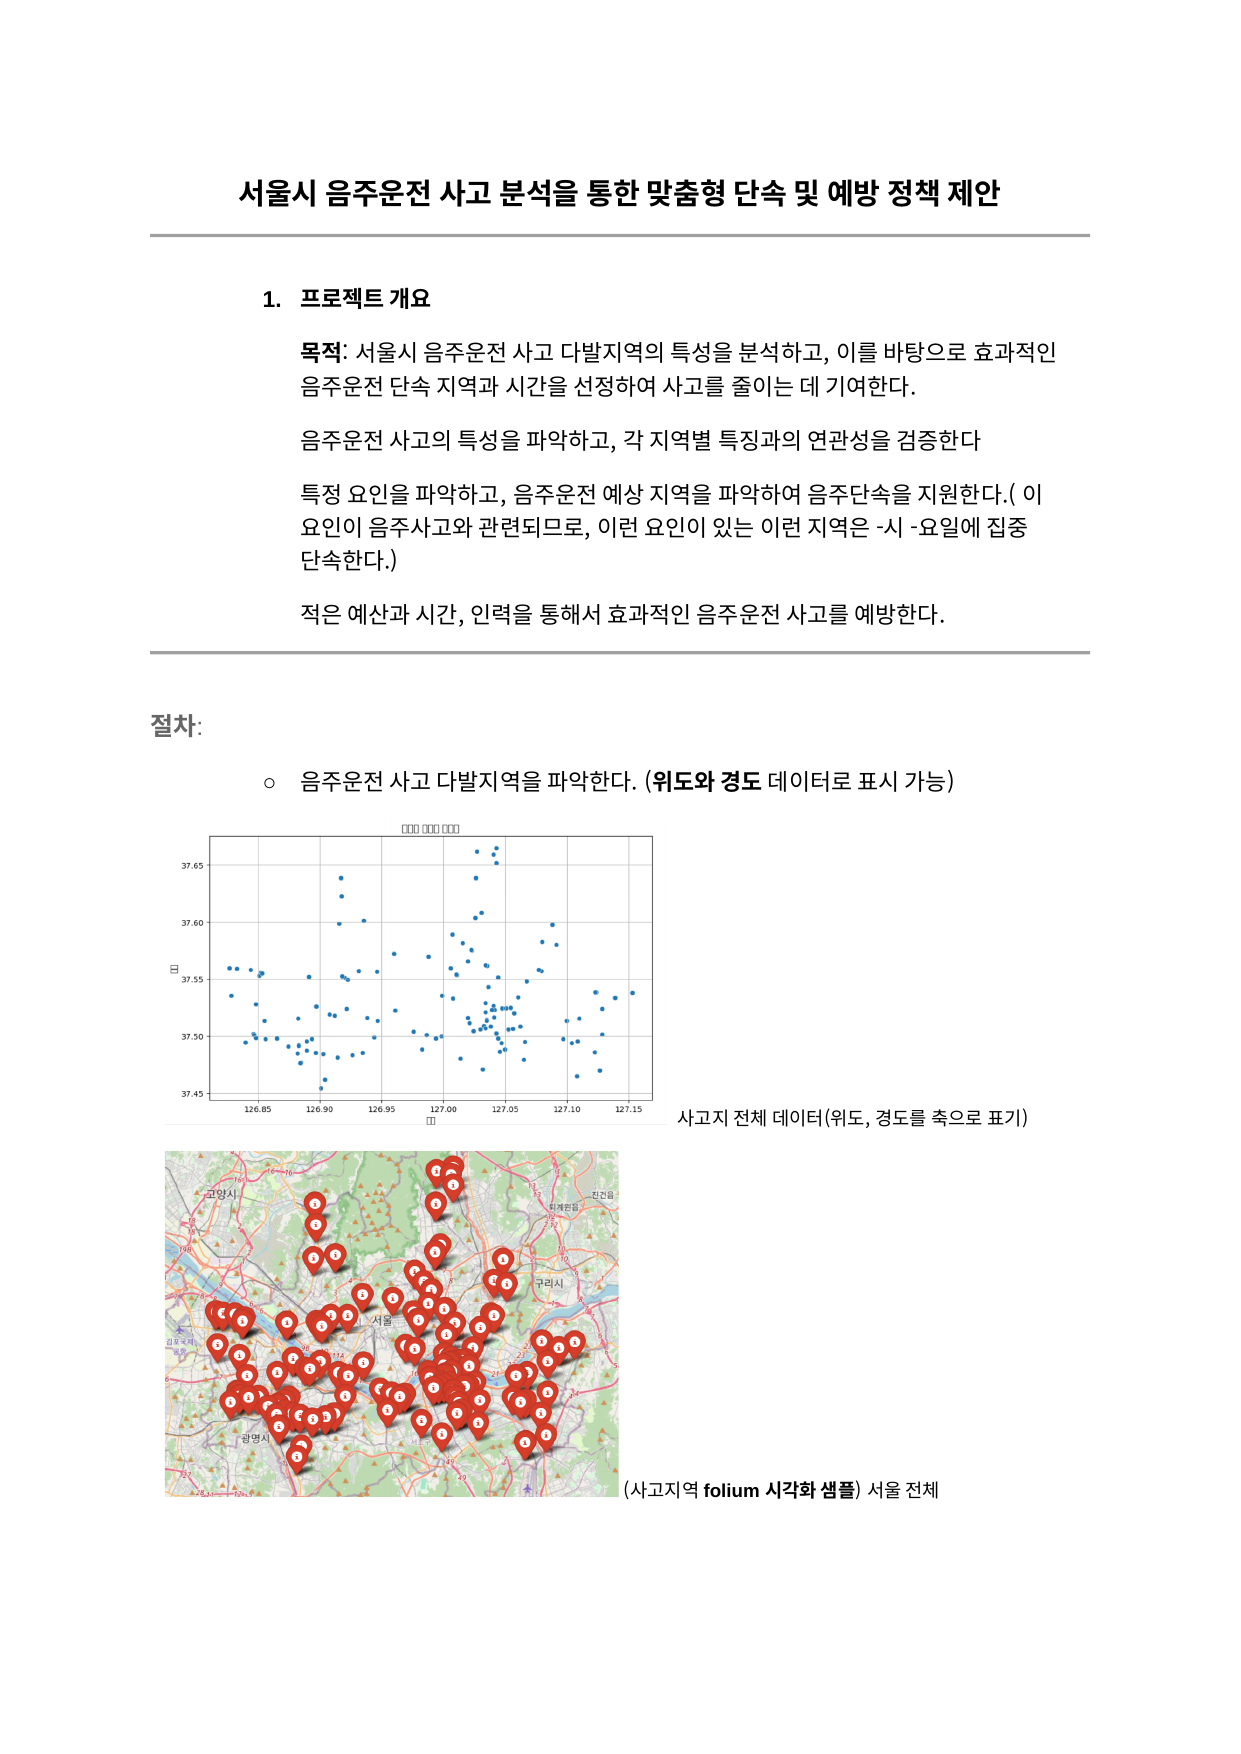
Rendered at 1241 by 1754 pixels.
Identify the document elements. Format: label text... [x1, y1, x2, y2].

subtitle 프로젝트 개요 [262, 281, 1090, 314]
picture [164, 817, 667, 1125]
picture [164, 1151, 619, 1497]
subtitle 절차: [150, 707, 1090, 743]
list 음주운전 사고 다발지역을 파악한다. (위도와 경도 데이터로 표시 가능) [262, 764, 1090, 797]
text 특정 요인을 파악하고, 음주운전 예상 지역을 파악하여 음주단속을 지원한다.( 이 요인이 음주사고와 관련되므로, 이런 요인이 있는 이런 지역은 -시 -요일에 집중 단속한다.) [300, 477, 1090, 576]
text 적은 예산과 시간, 인력을 통해서 효과적인 음주운전 사고를 예방한다. [300, 597, 1090, 630]
text 음주운전 사고의 특성을 파악하고, 각 지역별 특징과의 연관성을 검증한다 [300, 422, 1090, 456]
text 목적: 서울시 음주운전 사고 다발지역의 특성을 분석하고, 이를 바탕으로 효과적인 음주운전 단속 지역과 시간을 선정하여 사고를 줄이는 데 기여한다. [300, 335, 1090, 402]
subtitle 서울시 음주운전 사고 분석을 통한 맞춤형 단속 및 예방 정책 제안 [150, 171, 1090, 213]
